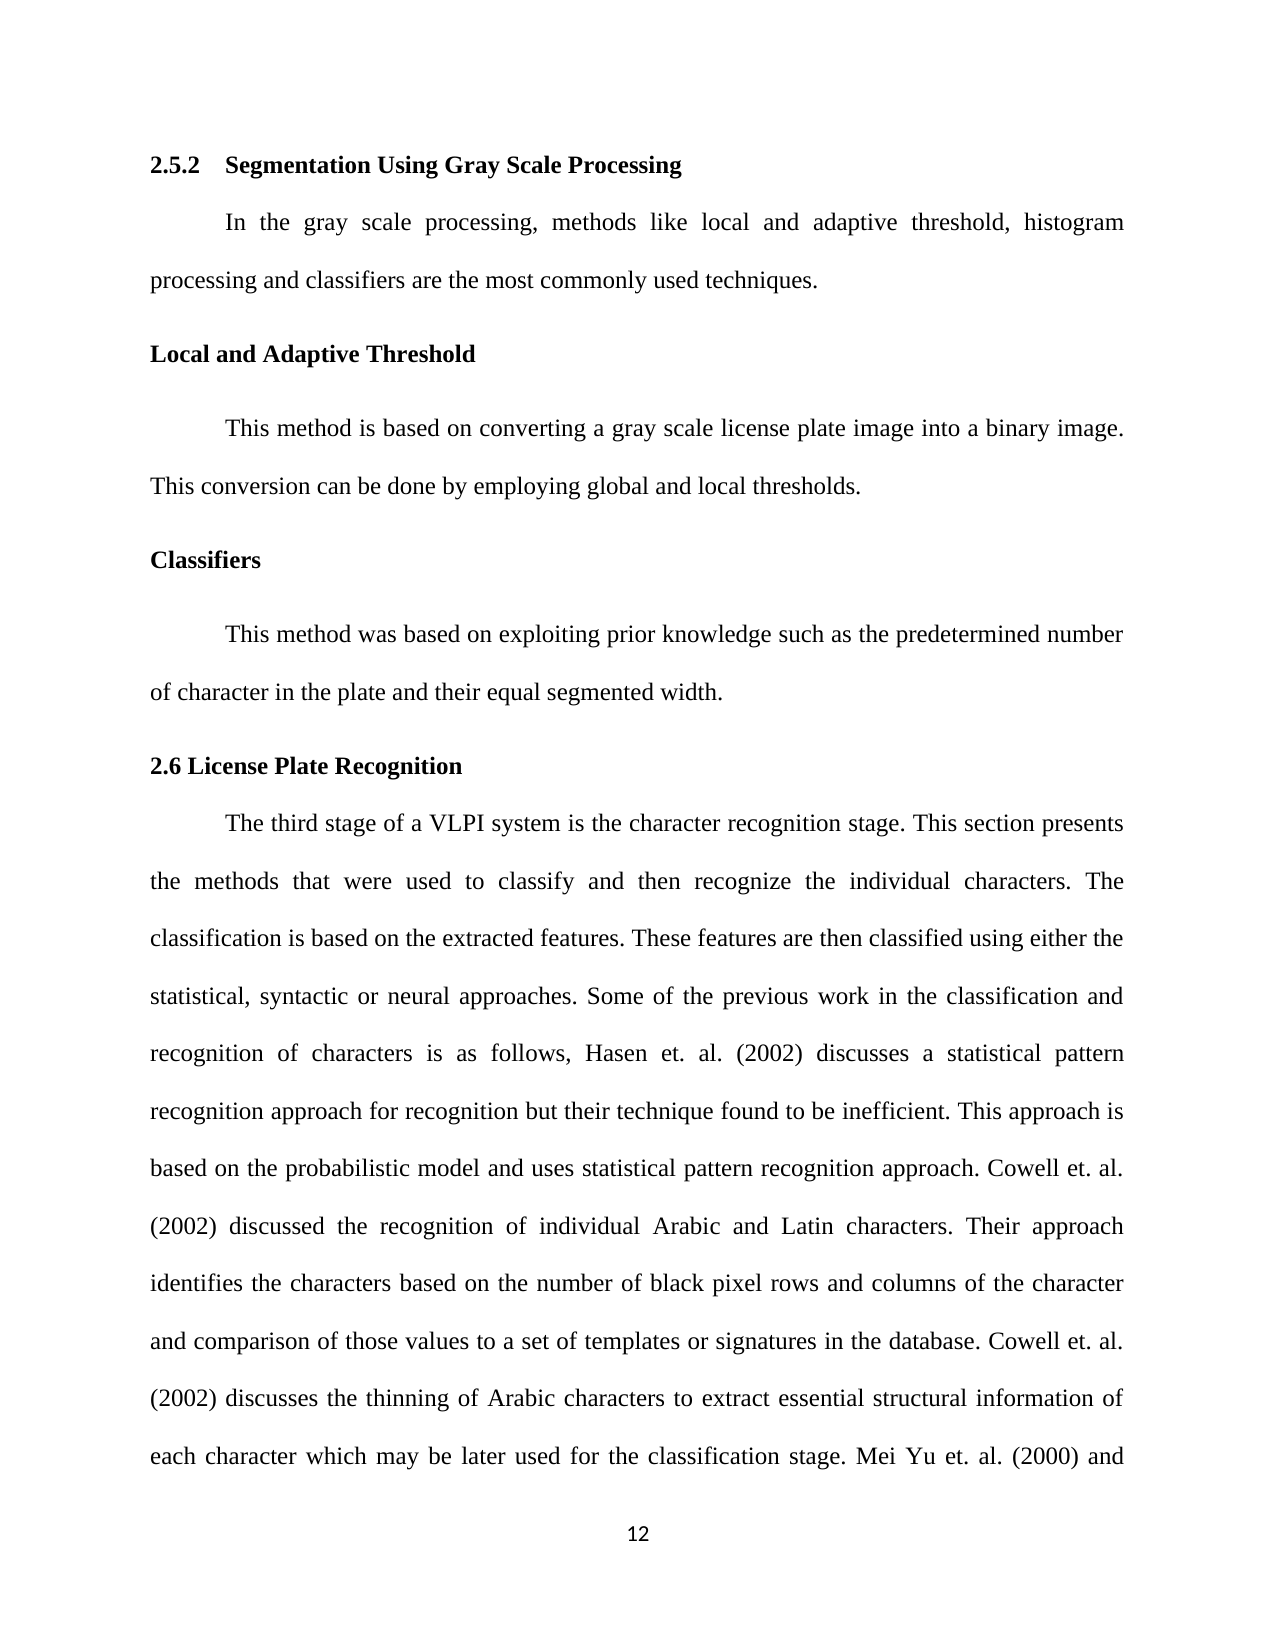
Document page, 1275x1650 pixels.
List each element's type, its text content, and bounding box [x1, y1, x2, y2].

text In the gray scale processing, methods like local and adaptive threshold, histogram processing and classifiers are the most commonly used techniques. [150, 207, 1125, 294]
subtitle 2.5.2 Segmentation Using Gray Scale Processing [150, 150, 1125, 179]
text Classifiers [150, 545, 1125, 574]
subtitle 2.6 License Plate Recognition [150, 751, 1125, 779]
text Local and Adaptive Threshold [150, 339, 1125, 368]
text This method was based on exploiting prior knowledge such as the predetermined number of character in the plate and their equal segmented width. [150, 619, 1125, 705]
text This method is based on converting a gray scale license plate image into a binary image. This conversion can be done by employing global and local thresholds. [150, 413, 1125, 499]
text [150, 808, 1125, 1469]
